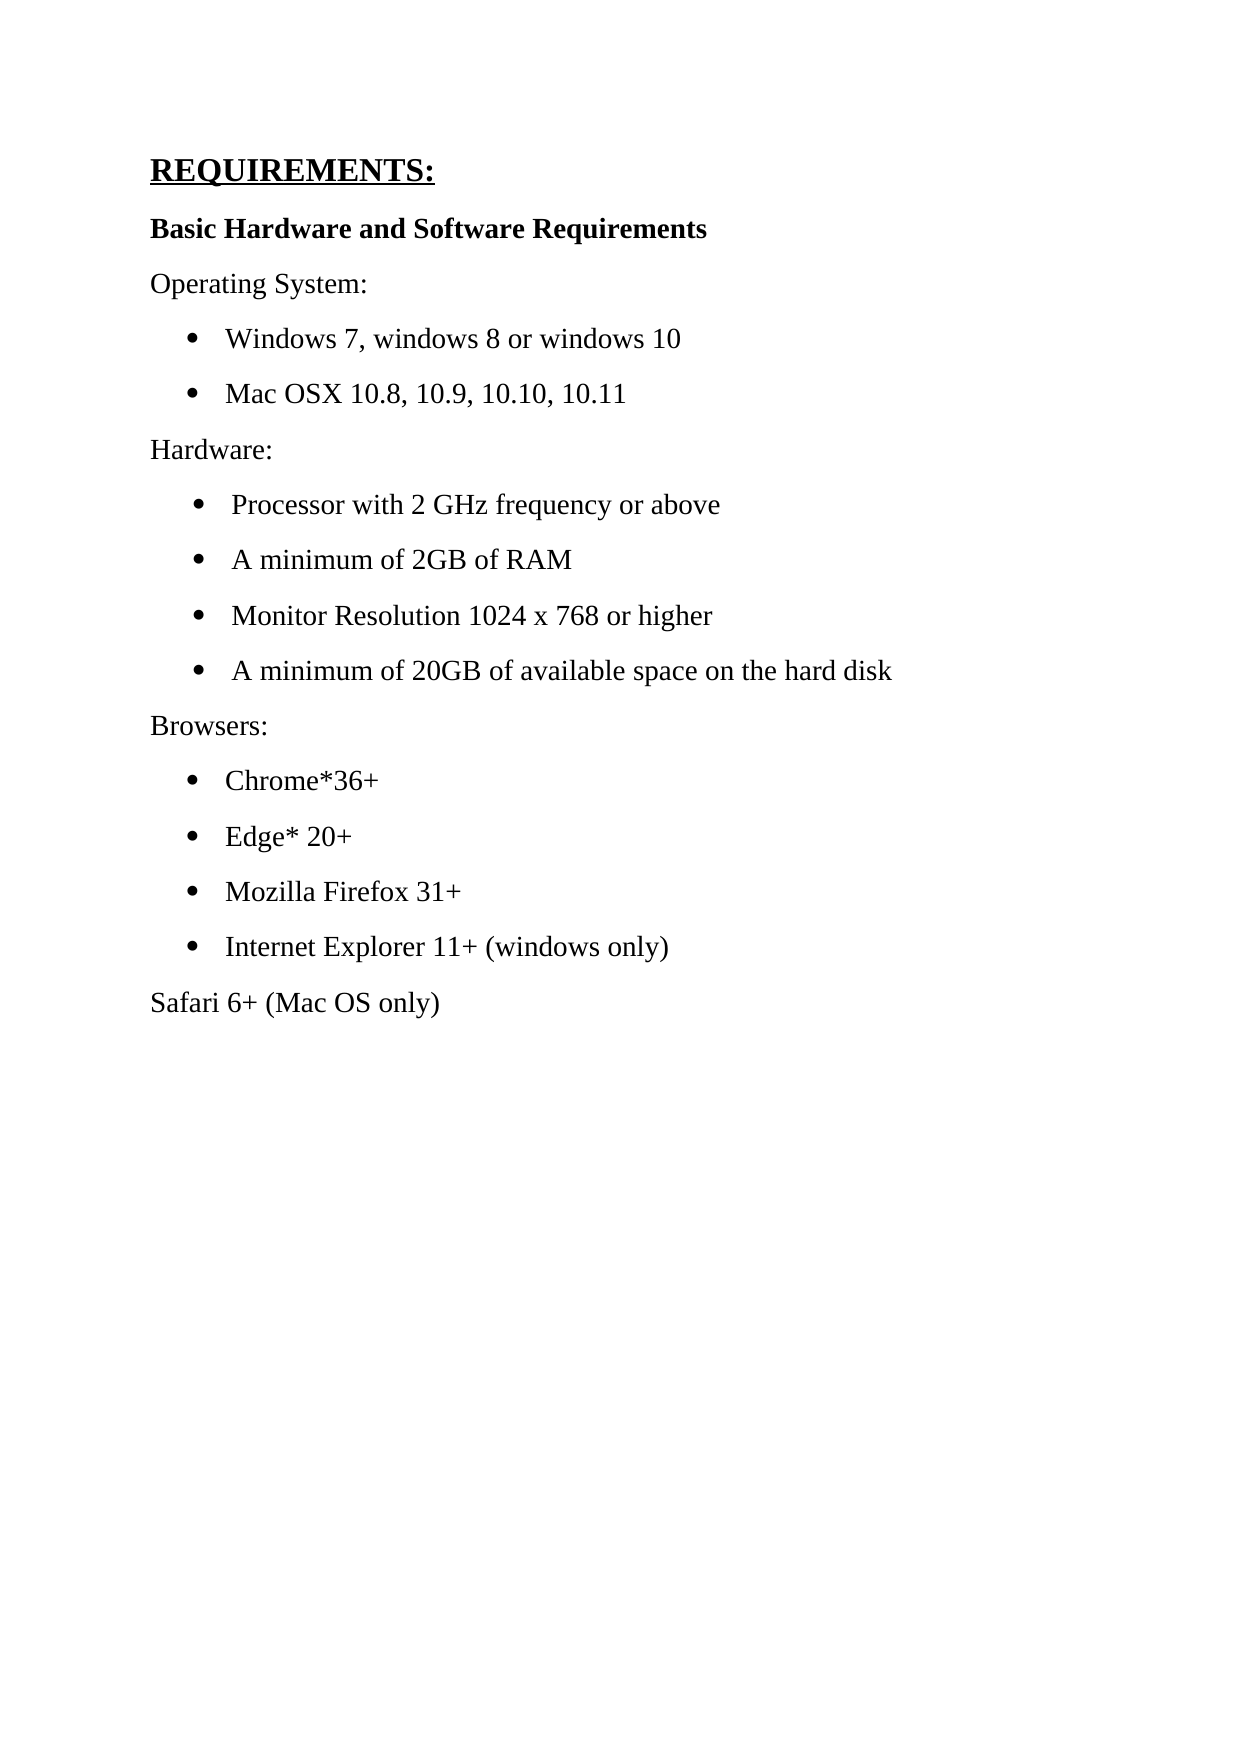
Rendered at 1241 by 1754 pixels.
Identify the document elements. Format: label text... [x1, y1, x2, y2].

list Chrome*36+ [187, 763, 1090, 797]
list Mac OSX 10.8, 10.9, 10.10, 10.11 [187, 376, 1090, 410]
list Internet Explorer 11+ (windows only) [187, 929, 1090, 963]
list A minimum of 20GB of available space on the hard disk [194, 653, 1090, 687]
text Browsers: [150, 708, 1090, 742]
text Basic Hardware and Software Requirements [150, 211, 1090, 244]
list Windows 7, windows 8 or windows 10 [187, 321, 1090, 355]
list Edge* 20+ [187, 819, 1090, 852]
text Operating System: [150, 266, 1090, 299]
list Mozilla Firefox 31+ [187, 874, 1090, 908]
list Monitor Resolution 1024 x 768 or higher [194, 598, 1090, 631]
text Hardware: [150, 432, 1090, 465]
list A minimum of 2GB of RAM [194, 542, 1090, 576]
text REQUIREMENTS: [150, 150, 1090, 188]
list Processor with 2 GHz frequency or above [194, 487, 1090, 521]
text Safari 6+ (Mac OS only) [150, 985, 1090, 1018]
